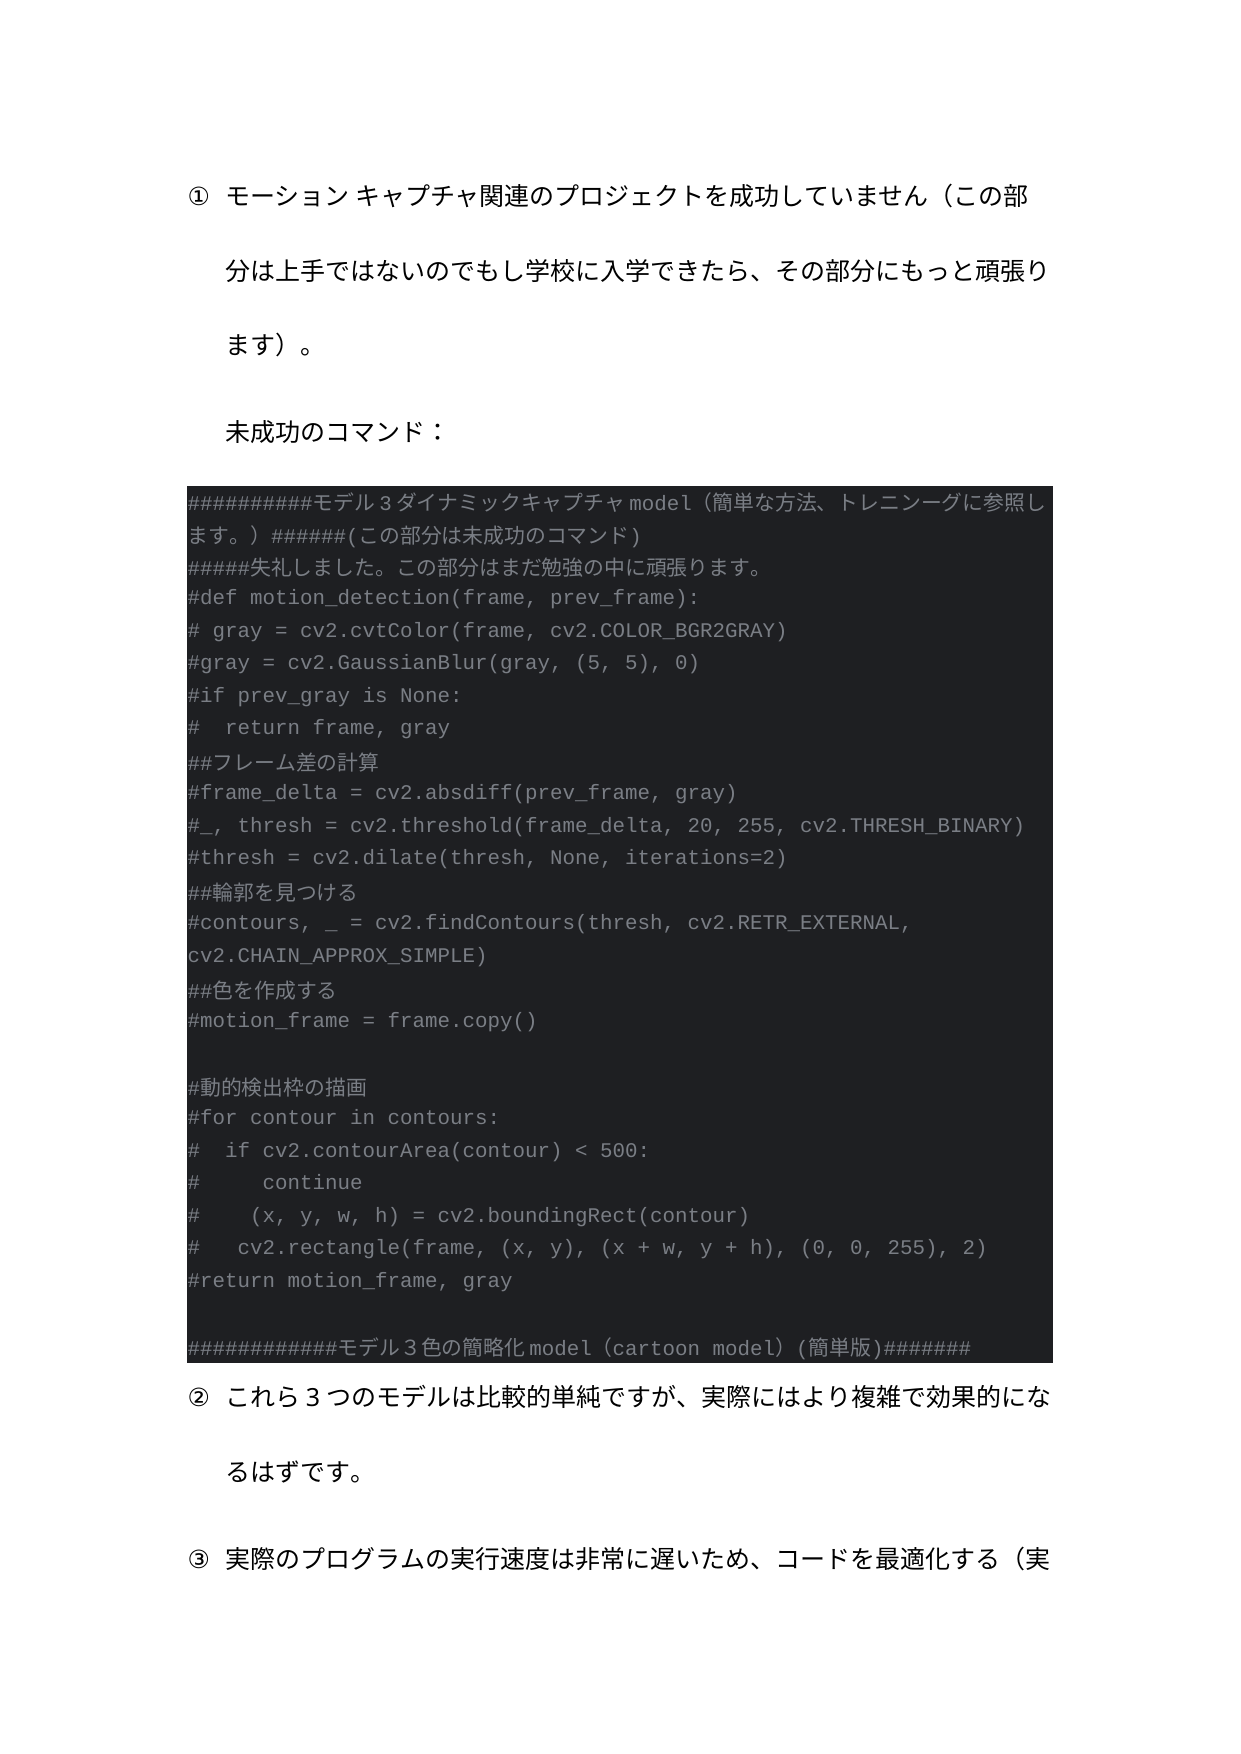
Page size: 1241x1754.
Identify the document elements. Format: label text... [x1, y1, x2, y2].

list これら 3 つのモデルは比較的単純ですが、実際にはより複雑で効果的になるはずです。 [187, 1363, 1053, 1503]
text ##########モデル3ダイナミックキャプチャmodel（簡単な方法、トレニンーグに参照します。）######(この部分は未成功のコマンド) #####失礼しました。この部分はまだ勉強の中に頑張ります。 #def motion_detection(frame, prev_frame): # gray = cv2.cvtColor(frame, cv2.COLOR_BGR2GRAY) #gray = cv2.GaussianBlur(gray, (5, 5), 0) #if prev_gray is None: # return frame, gray ##フレーム差の計算 #frame_delta = cv2.absdiff(prev_frame, gray) #_, thresh = cv2.threshold(frame_delta, 20, 255, cv2.THRESH_BINARY) #thresh = cv2.dilate(thresh, None, iterations=2) ##輪郭を見つける #contours, _ = cv2.findContours(thresh, cv2.RETR_EXTERNAL, cv2.CHAIN_APPROX_SIMPLE) ##色を作成する #motion_frame = frame.copy() #動的検出枠の描画 #for contour in contours: # if cv2.contourArea(contour) < 500: # continue # (x, y, w, h) = cv2.boundingRect(contour) # cv2.rectangle(frame, (x, y), (x + w, y + h), (0, 0, 255), 2) #return motion_frame, gray ############モデル３色の簡略化model（cartoon model）(簡単版)####### [187, 486, 1053, 1363]
list モーション キャプチャ関連のプロジェクトを成功していません（この部分は上手ではないのでもし学校に入学できたら、その部分にもっと頑張ります）。 [187, 162, 1053, 376]
text 未成功のコマンド： [225, 398, 1053, 463]
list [187, 1525, 1053, 1590]
